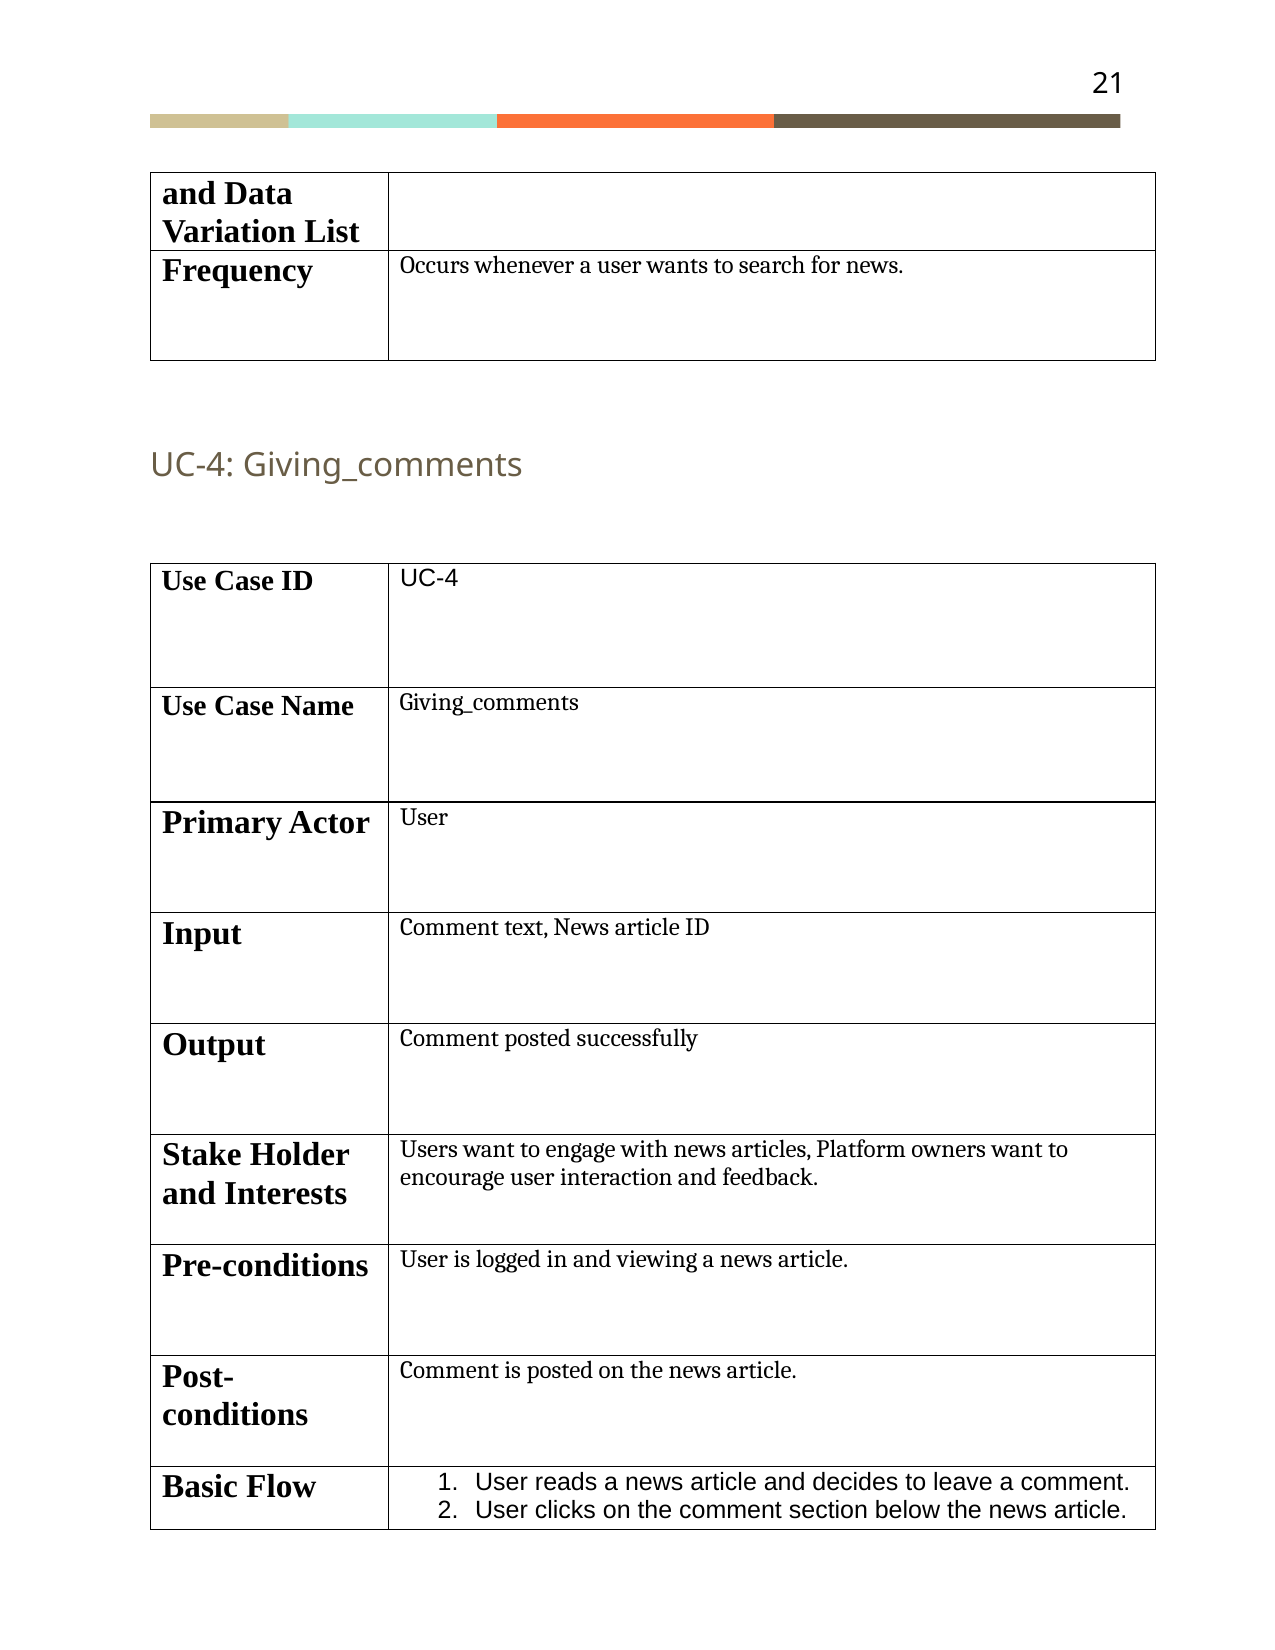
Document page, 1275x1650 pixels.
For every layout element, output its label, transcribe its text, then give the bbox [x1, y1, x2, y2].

table_cell Giving_comments [389, 688, 1155, 801]
table_cell Occurs whenever a user wants to search for news. [389, 251, 1155, 360]
table_cell Input [151, 913, 388, 1023]
table_cell Output [151, 1024, 388, 1133]
table_cell User [389, 803, 1155, 912]
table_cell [389, 1467, 1155, 1529]
table_cell Use Case Name [151, 688, 388, 801]
table_cell Stake Holder and Interests [151, 1135, 388, 1244]
picture [150, 114, 1121, 128]
table_cell Frequency [151, 251, 388, 360]
table_cell Comment posted successfully [389, 1024, 1155, 1133]
table_cell Post-conditions [151, 1356, 388, 1466]
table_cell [389, 173, 1155, 250]
table_cell Comment text, News article ID [389, 913, 1155, 1023]
table_header Use Case ID [151, 564, 388, 687]
table_cell Users want to engage with news articles, Platform owners want to encourage user interaction and feedback. [389, 1135, 1155, 1244]
table_header UC-4 [389, 564, 1155, 687]
table_cell Comment is posted on the news article. [389, 1356, 1155, 1466]
table_cell Basic Flow [151, 1467, 388, 1529]
text UC-4: Giving_comments [150, 441, 1125, 486]
table_cell Pre-conditions [151, 1245, 388, 1355]
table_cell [151, 173, 388, 250]
table_cell User is logged in and viewing a news article. [389, 1245, 1155, 1355]
table_cell Primary Actor [151, 803, 388, 912]
